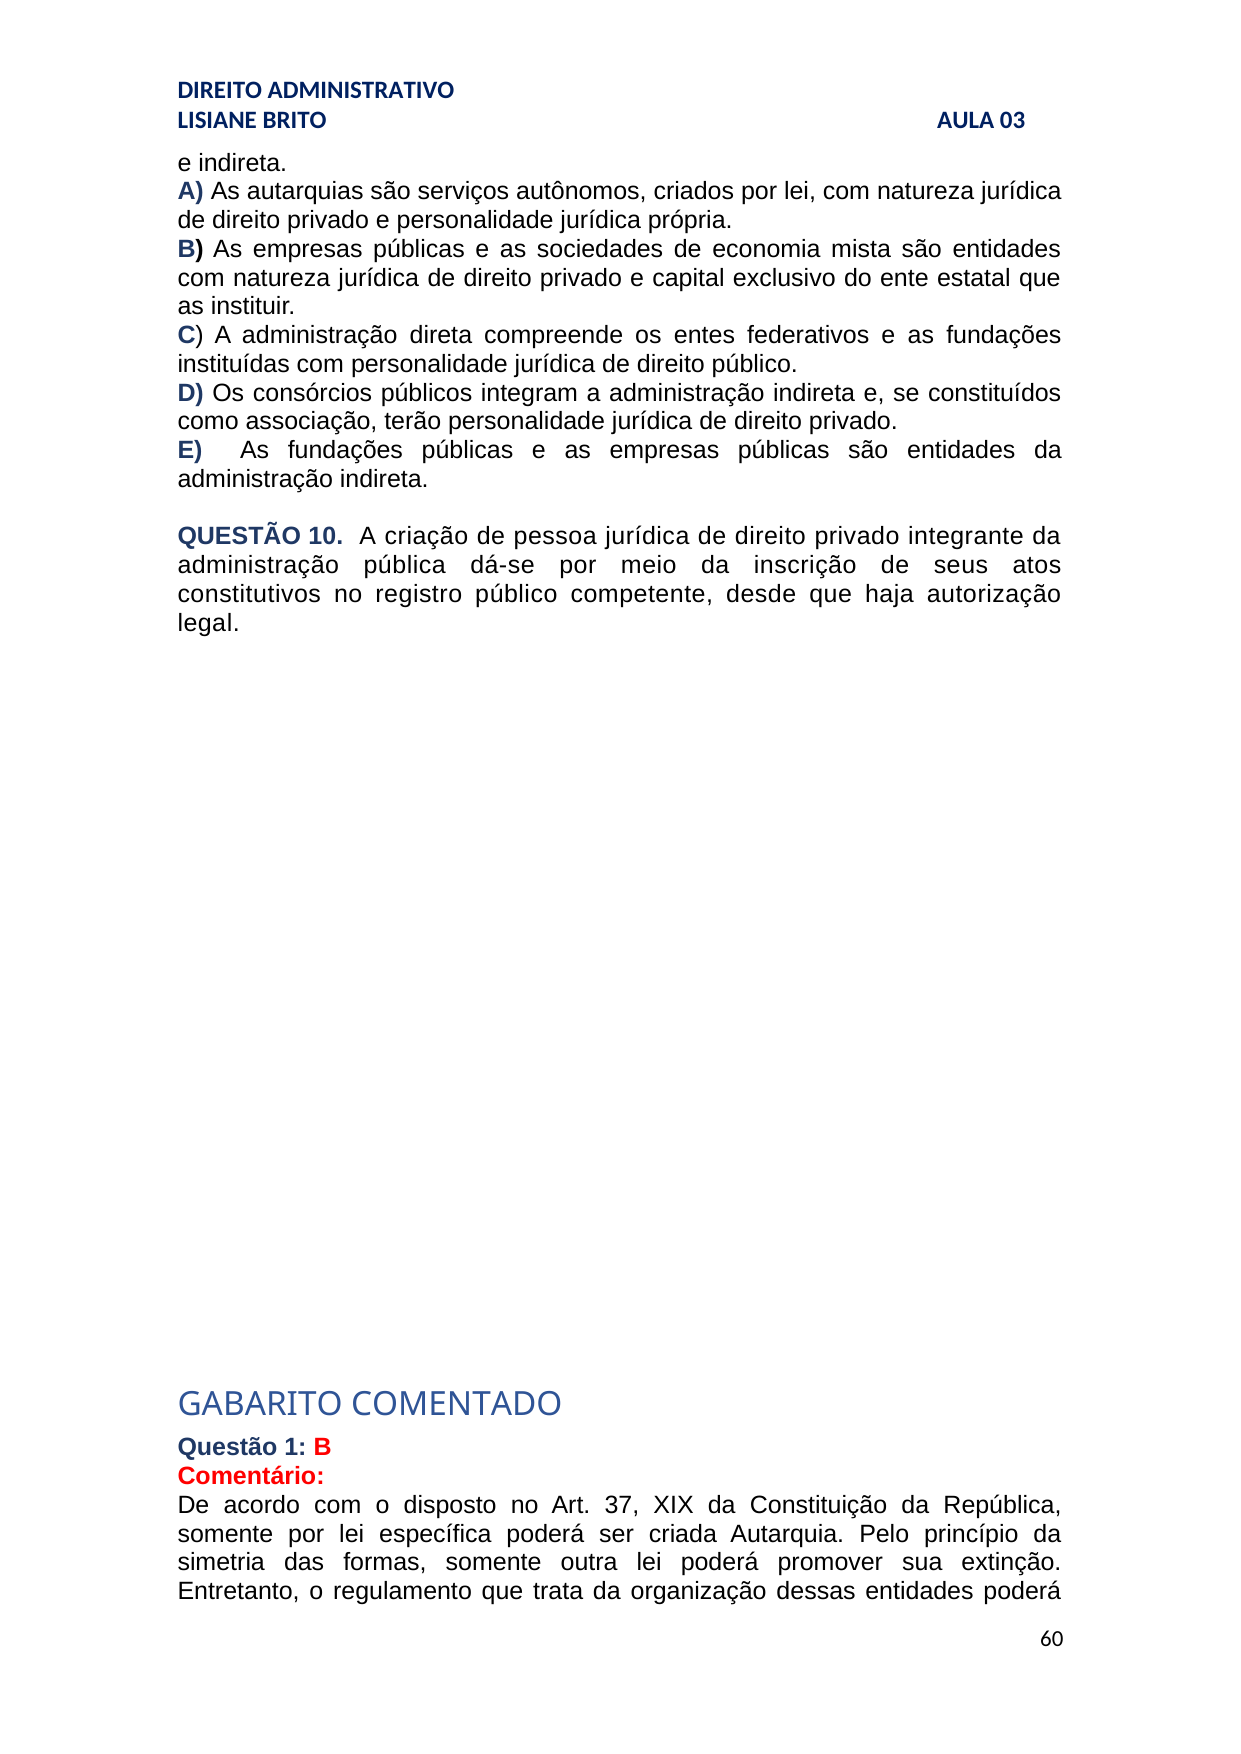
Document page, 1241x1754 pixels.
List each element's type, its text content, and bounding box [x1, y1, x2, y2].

text A) As autarquias são serviços autônomos, criados por lei, com natureza jurídica de direito privado e personalidade jurídica própria. [177, 176, 1063, 234]
text D) Os consórcios públicos integram a administração indireta e, se constituídos como associação, terão personalidade jurídica de direito privado. [177, 378, 1063, 435]
text B) As empresas públicas e as sociedades de economia mista são entidades com natureza jurídica de direito privado e capital exclusivo do ente estatal que as instituir. [177, 234, 1063, 320]
subtitle GABARITO COMENTADO [177, 1380, 1063, 1426]
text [177, 148, 1063, 176]
text E) As fundações públicas e as empresas públicas são entidades da administração indireta. [177, 435, 1063, 493]
text C) A administração direta compreende os entes federativos e as fundações instituídas com personalidade jurídica de direito público. [177, 320, 1063, 378]
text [177, 1490, 1063, 1605]
text Questão 1: B [177, 1432, 1063, 1461]
text QUESTÃO 10. A criação de pessoa jurídica de direito privado integrante da administração pública dá-se por meio da inscrição de seus atos constitutivos no registro público competente, desde que haja autorização legal. [177, 521, 1063, 636]
text Comentário: [177, 1461, 1063, 1490]
